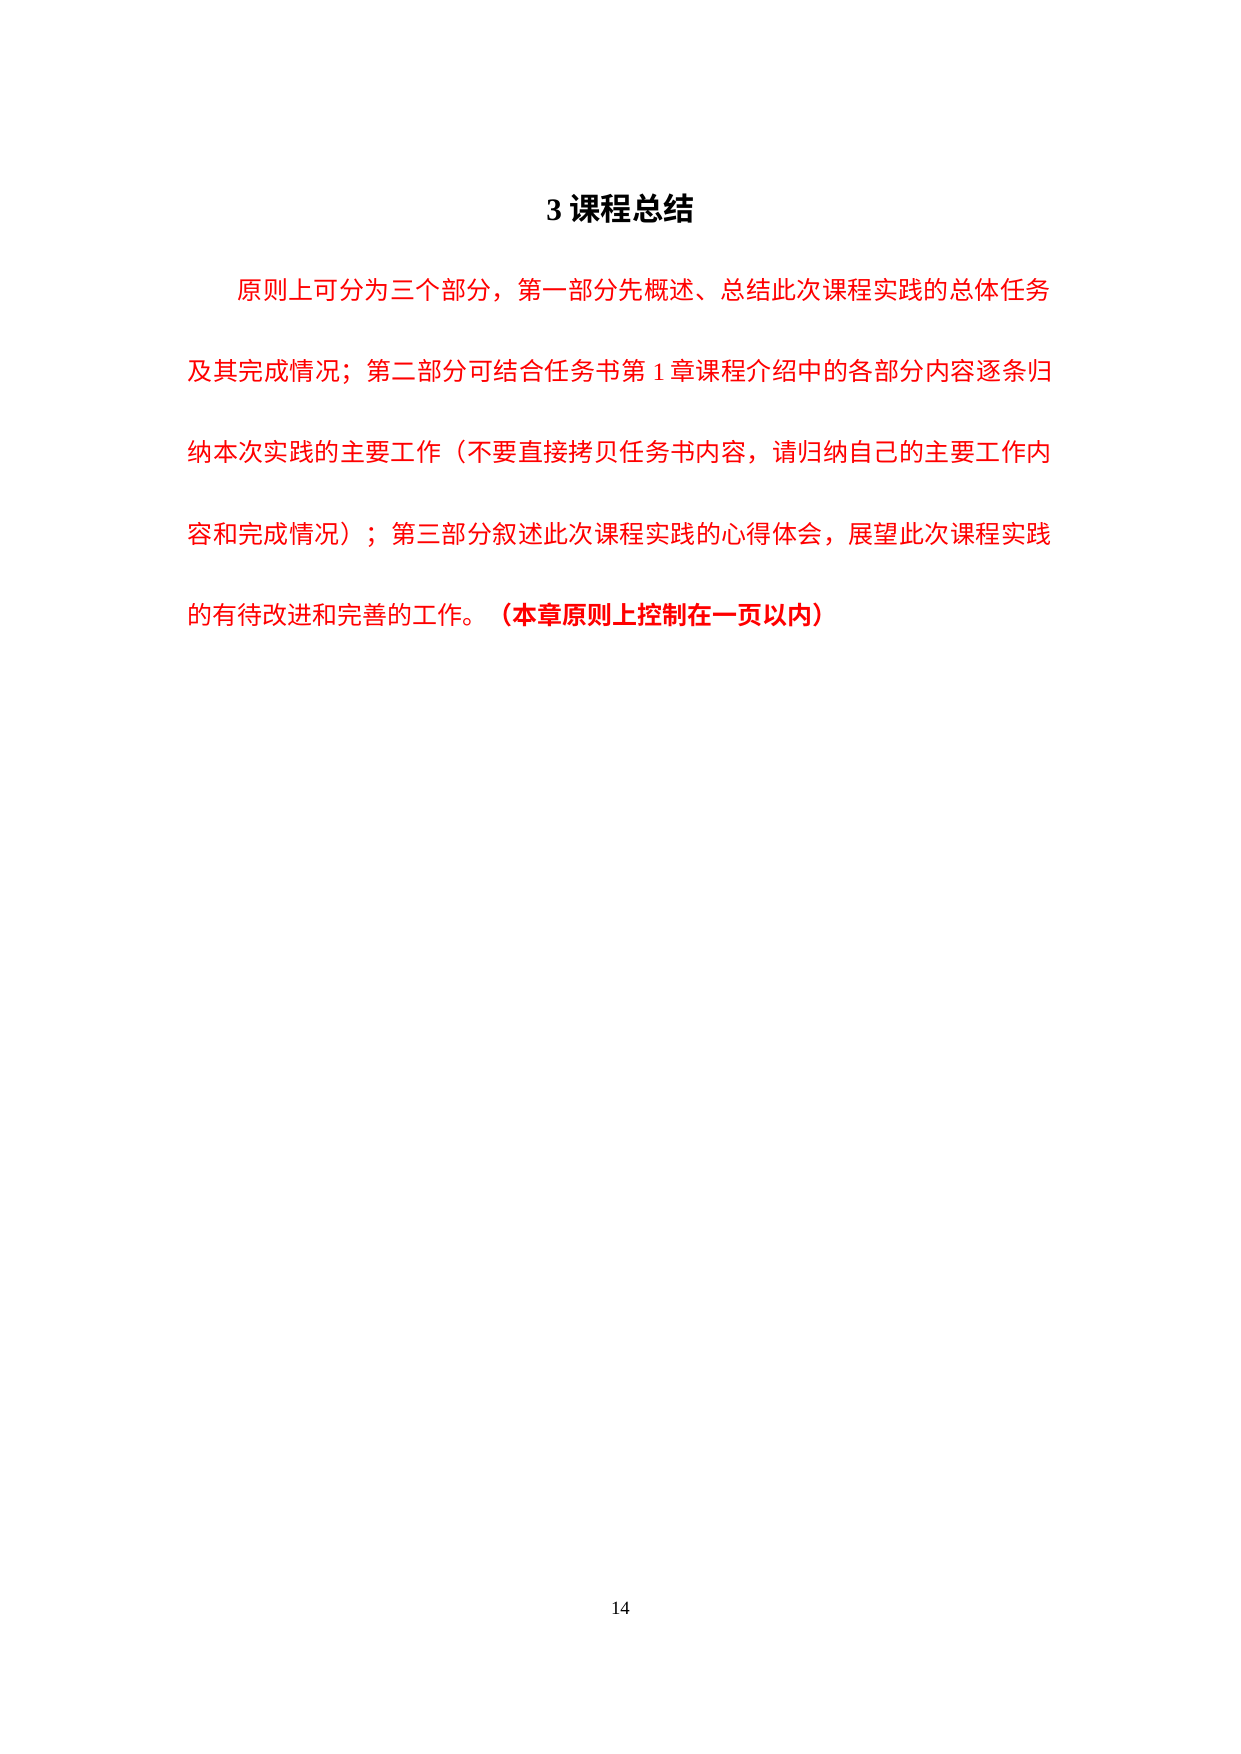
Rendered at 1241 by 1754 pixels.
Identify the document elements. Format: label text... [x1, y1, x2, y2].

subtitle 3 课程总结 [187, 175, 1053, 240]
text 原则上可分为三个部分，第一部分先概述、总结此次课程实践的总体任务及其完成情况；第二部分可结合任务书第1章课程介绍中的各部分内容逐条归纳本次实践的主要工作（不要直接拷贝任务书内容，请归纳自己的主要工作内容和完成情况）；第三部分叙述此次课程实践的心得体会，展望此次课程实践的有待改进和完善的工作。（本章原则上控制在一页以内） [187, 256, 1053, 646]
